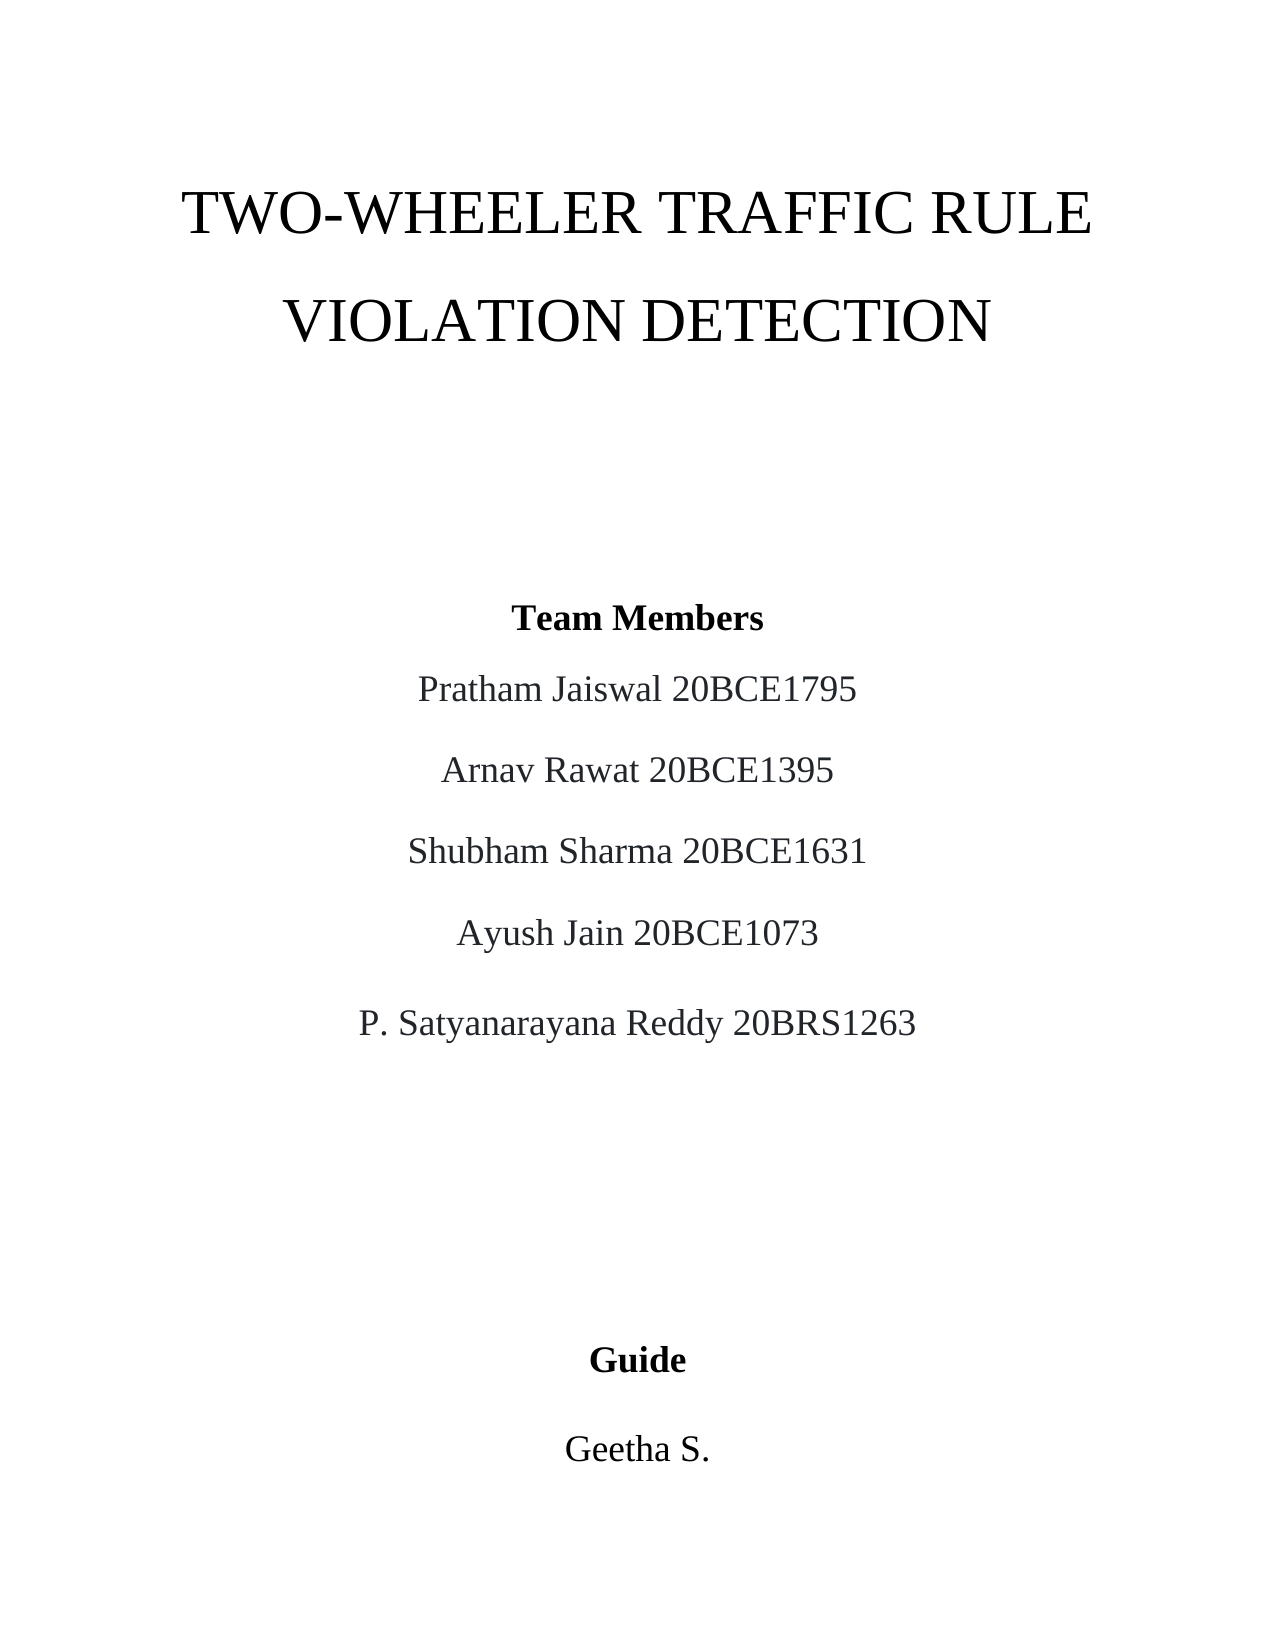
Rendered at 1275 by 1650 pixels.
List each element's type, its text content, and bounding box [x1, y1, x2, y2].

text Arnav Rawat 20BCE1395 [150, 747, 1125, 791]
text Guide [150, 1337, 1125, 1380]
text P. Satyanarayana Reddy 20BRS1263 [150, 1000, 1125, 1043]
text Ayush Jain 20BCE1073 [150, 910, 1125, 953]
text Pratham Jaiswal 20BCE1795 [150, 666, 1125, 709]
text Shubham Sharma 20BCE1631 [150, 829, 1125, 872]
text TWO-WHEELER TRAFFIC RULE VIOLATION DETECTION [150, 175, 1125, 355]
text Team Members [150, 595, 1125, 638]
text Geetha S. [150, 1427, 1125, 1470]
